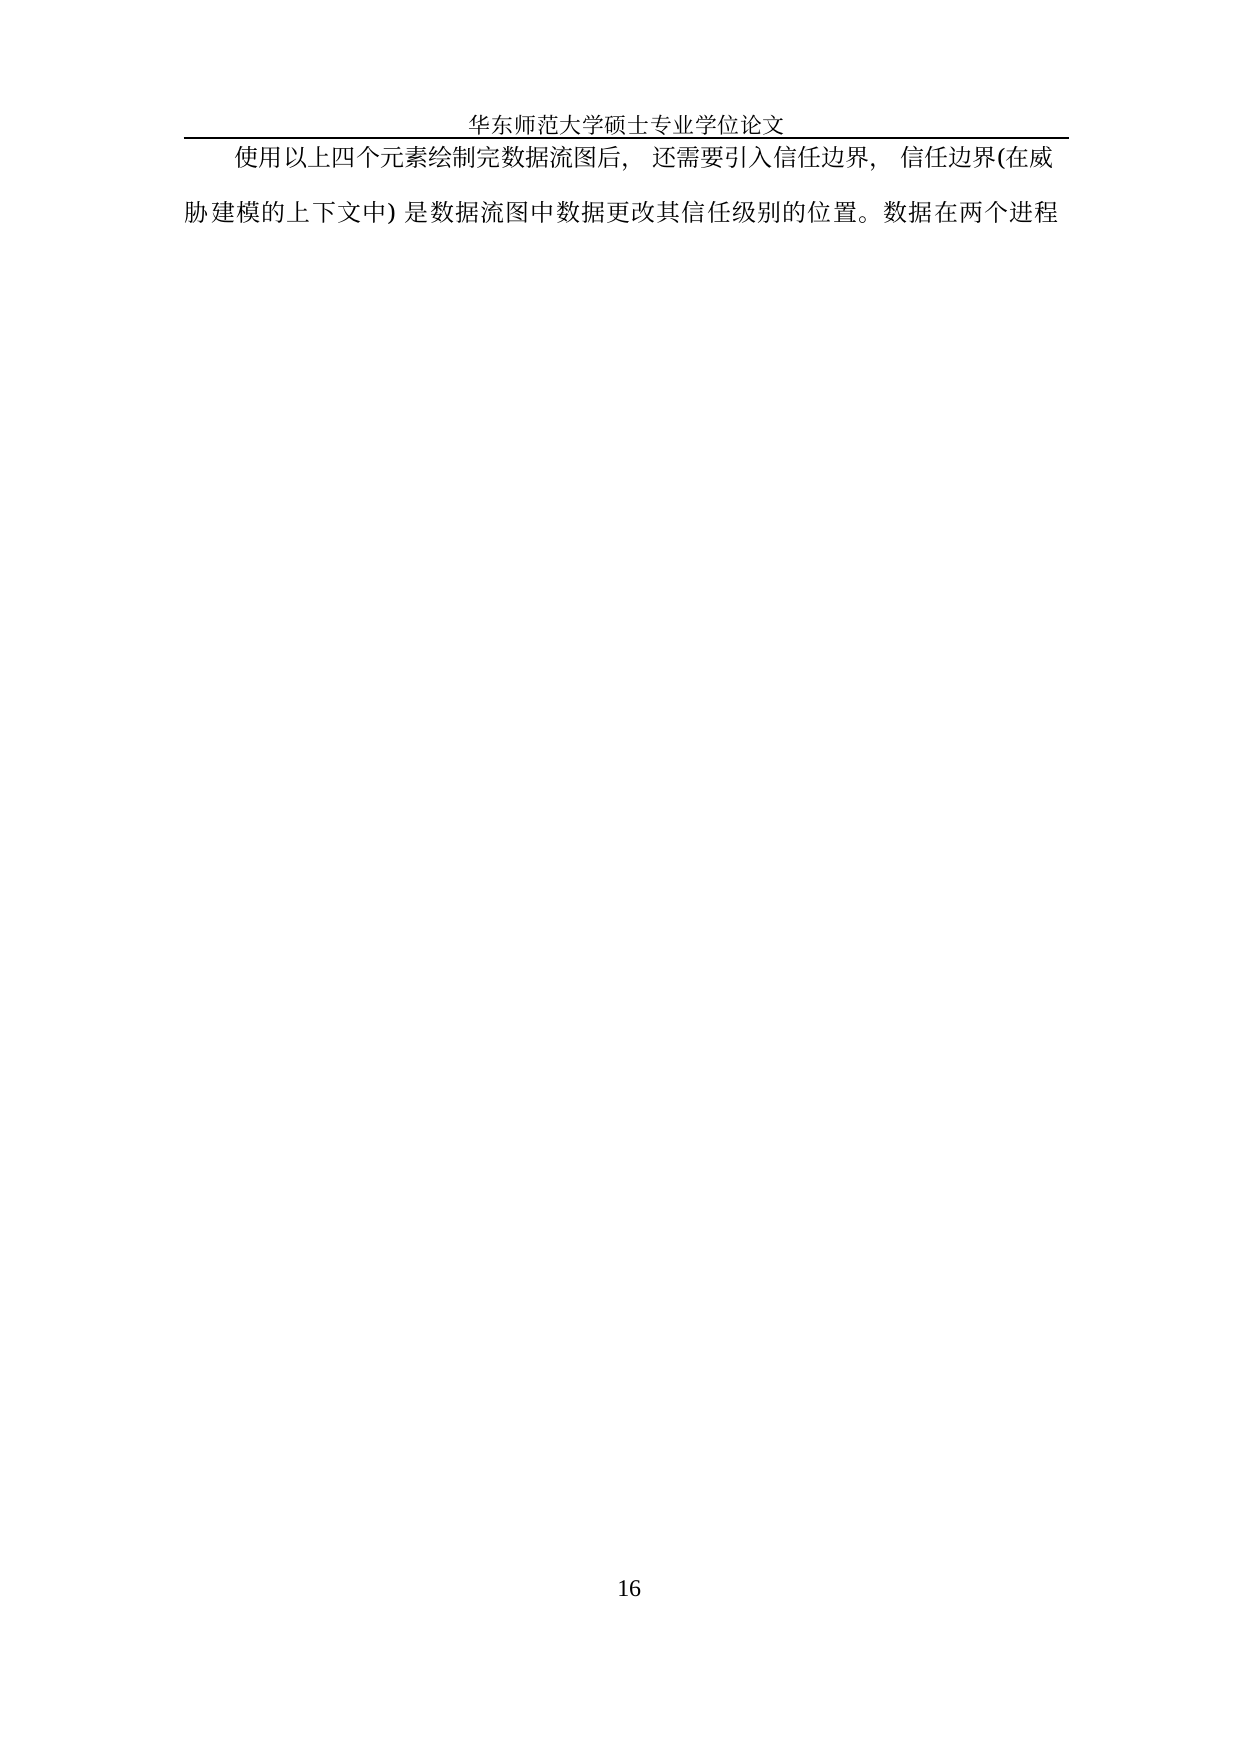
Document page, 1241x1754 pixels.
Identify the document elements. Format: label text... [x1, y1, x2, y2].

text 使用以上四个元素绘制完数据流图后， 还需要引入信任边界， 信任边界(在威 胁建模的上下文中) 是数据流图中数据更改其信任级别的位置。数据在两个进程 [184, 139, 1069, 229]
